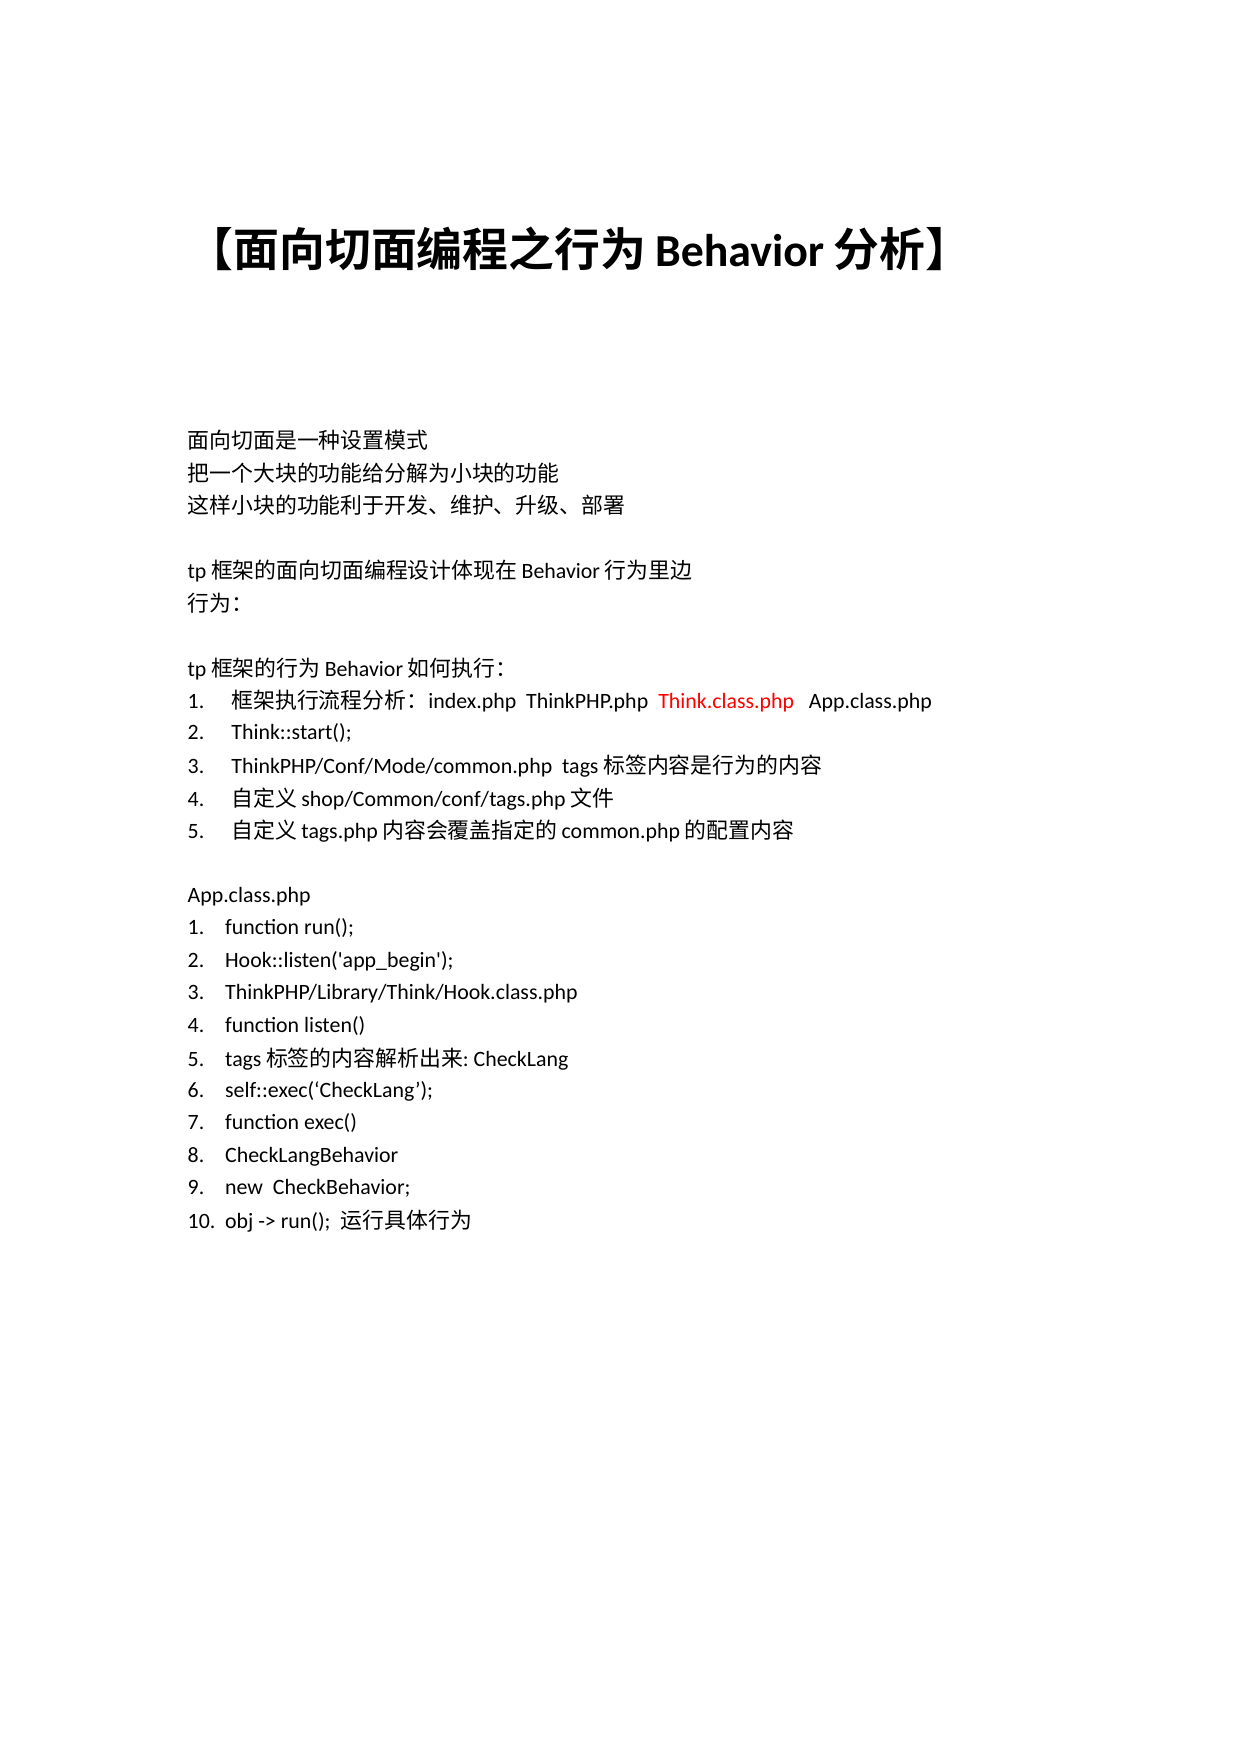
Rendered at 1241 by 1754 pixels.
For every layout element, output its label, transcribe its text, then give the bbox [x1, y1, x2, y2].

list new CheckBehavior; [187, 1170, 1053, 1203]
text 面向切面是一种设置模式 [187, 423, 1053, 455]
list ThinkPHP/Conf/Mode/common.php tags标签内容是行为的内容 [187, 748, 1053, 780]
text tp框架的行为Behavior如何执行： [187, 650, 1053, 683]
list Think::start(); [187, 715, 1053, 748]
text App.class.php [187, 878, 1053, 910]
text 把一个大块的功能给分解为小块的功能 [187, 455, 1053, 488]
list function run(); [187, 910, 1053, 943]
list 框架执行流程分析：index.php ThinkPHP.php Think.class.php App.class.php [187, 683, 1053, 715]
subtitle 【面向切面编程之行为Behavior分析】 [187, 197, 1053, 295]
text 这样小块的功能利于开发、维护、升级、部署 [187, 488, 1053, 520]
list function listen() [187, 1008, 1053, 1040]
list obj -> run(); 运行具体行为 [187, 1203, 1053, 1235]
list tags标签的内容解析出来: CheckLang [187, 1040, 1053, 1073]
list function exec() [187, 1105, 1053, 1138]
list Hook::listen('app_begin'); [187, 943, 1053, 975]
list CheckLangBehavior [187, 1138, 1053, 1170]
text 行为： [187, 585, 1053, 618]
list ThinkPHP/Library/Think/Hook.class.php [187, 975, 1053, 1008]
text tp框架的面向切面编程设计体现在Behavior行为里边 [187, 553, 1053, 585]
list self::exec(‘CheckLang’); [187, 1073, 1053, 1105]
list 自定义tags.php内容会覆盖指定的common.php的配置内容 [187, 813, 1053, 845]
list 自定义shop/Common/conf/tags.php文件 [187, 780, 1053, 813]
